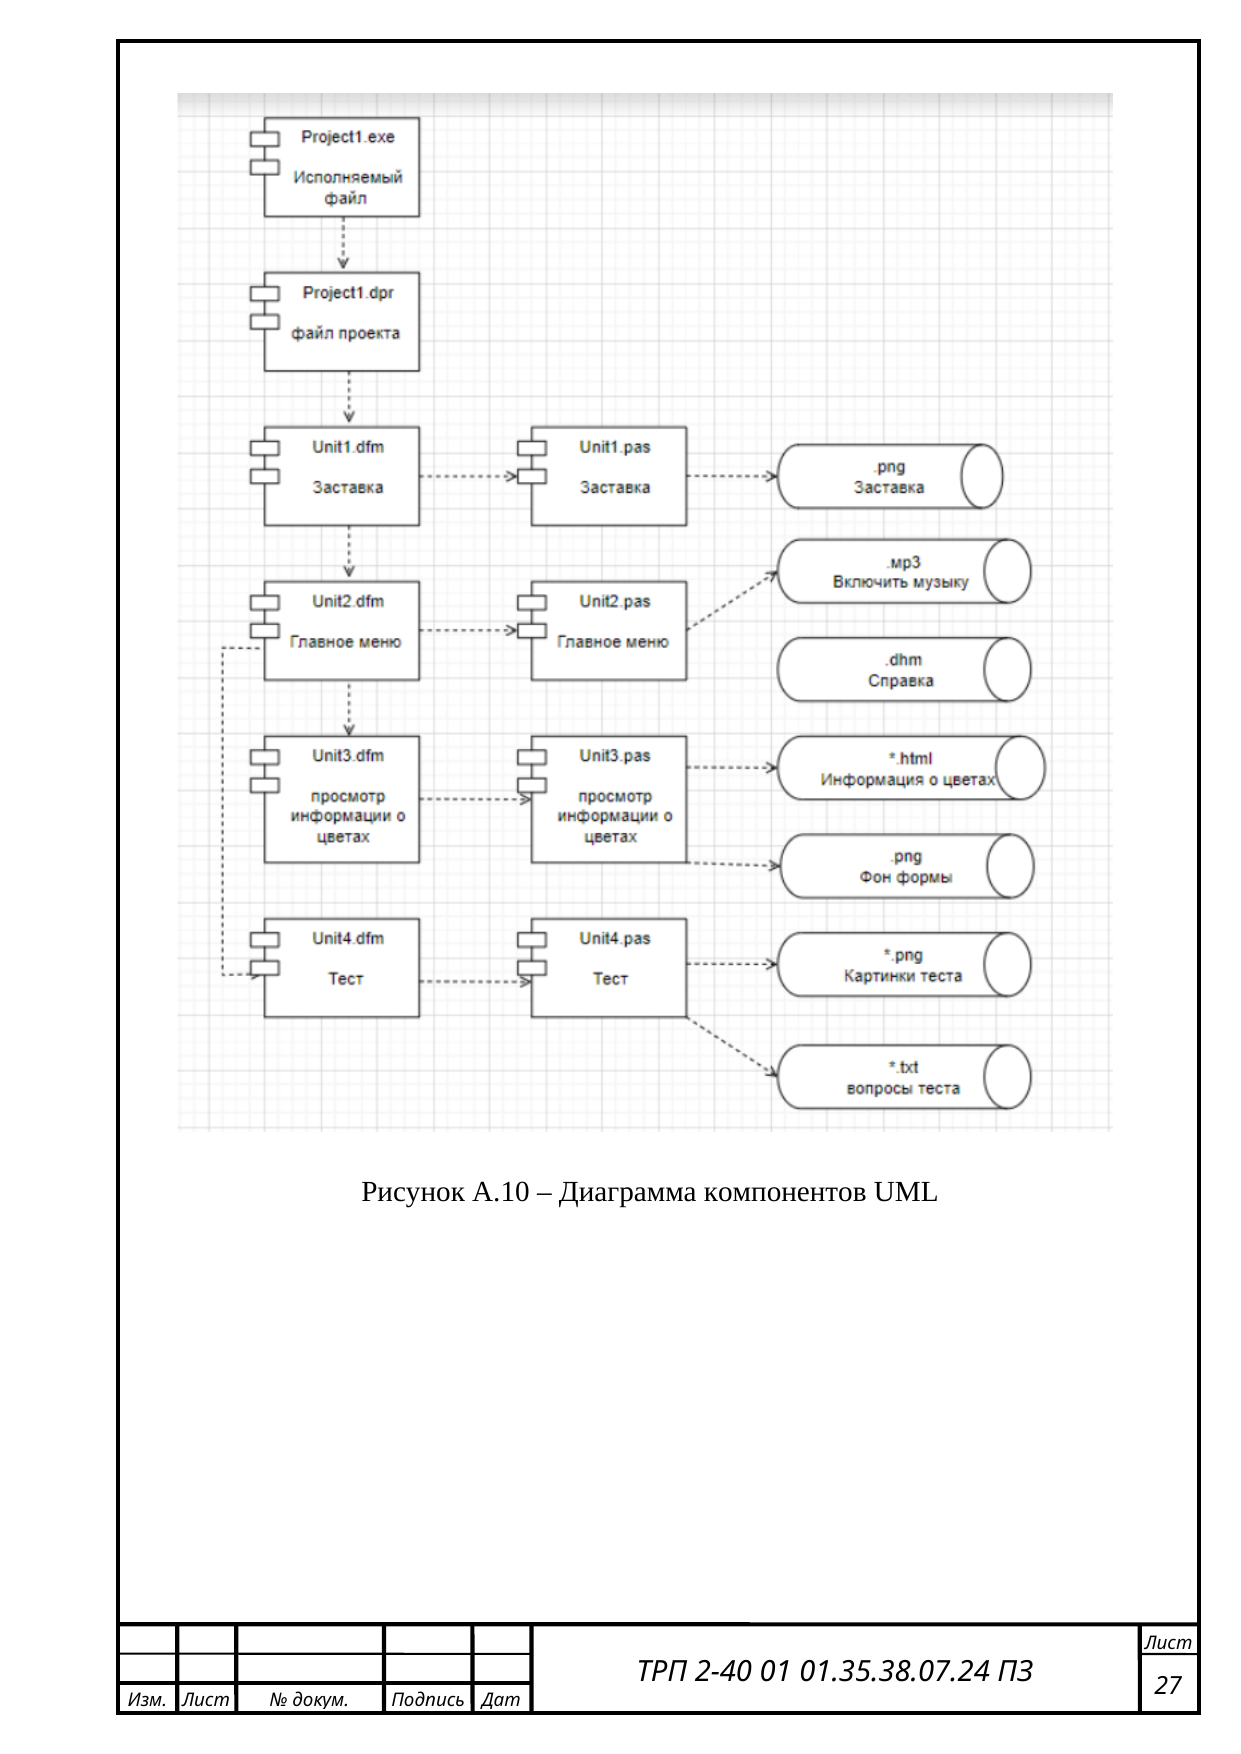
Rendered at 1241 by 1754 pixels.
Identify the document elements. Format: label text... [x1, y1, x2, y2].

picture [177, 93, 1113, 1132]
text Рисунок А.10 – Диаграмма компонентов UML [118, 1174, 1181, 1208]
